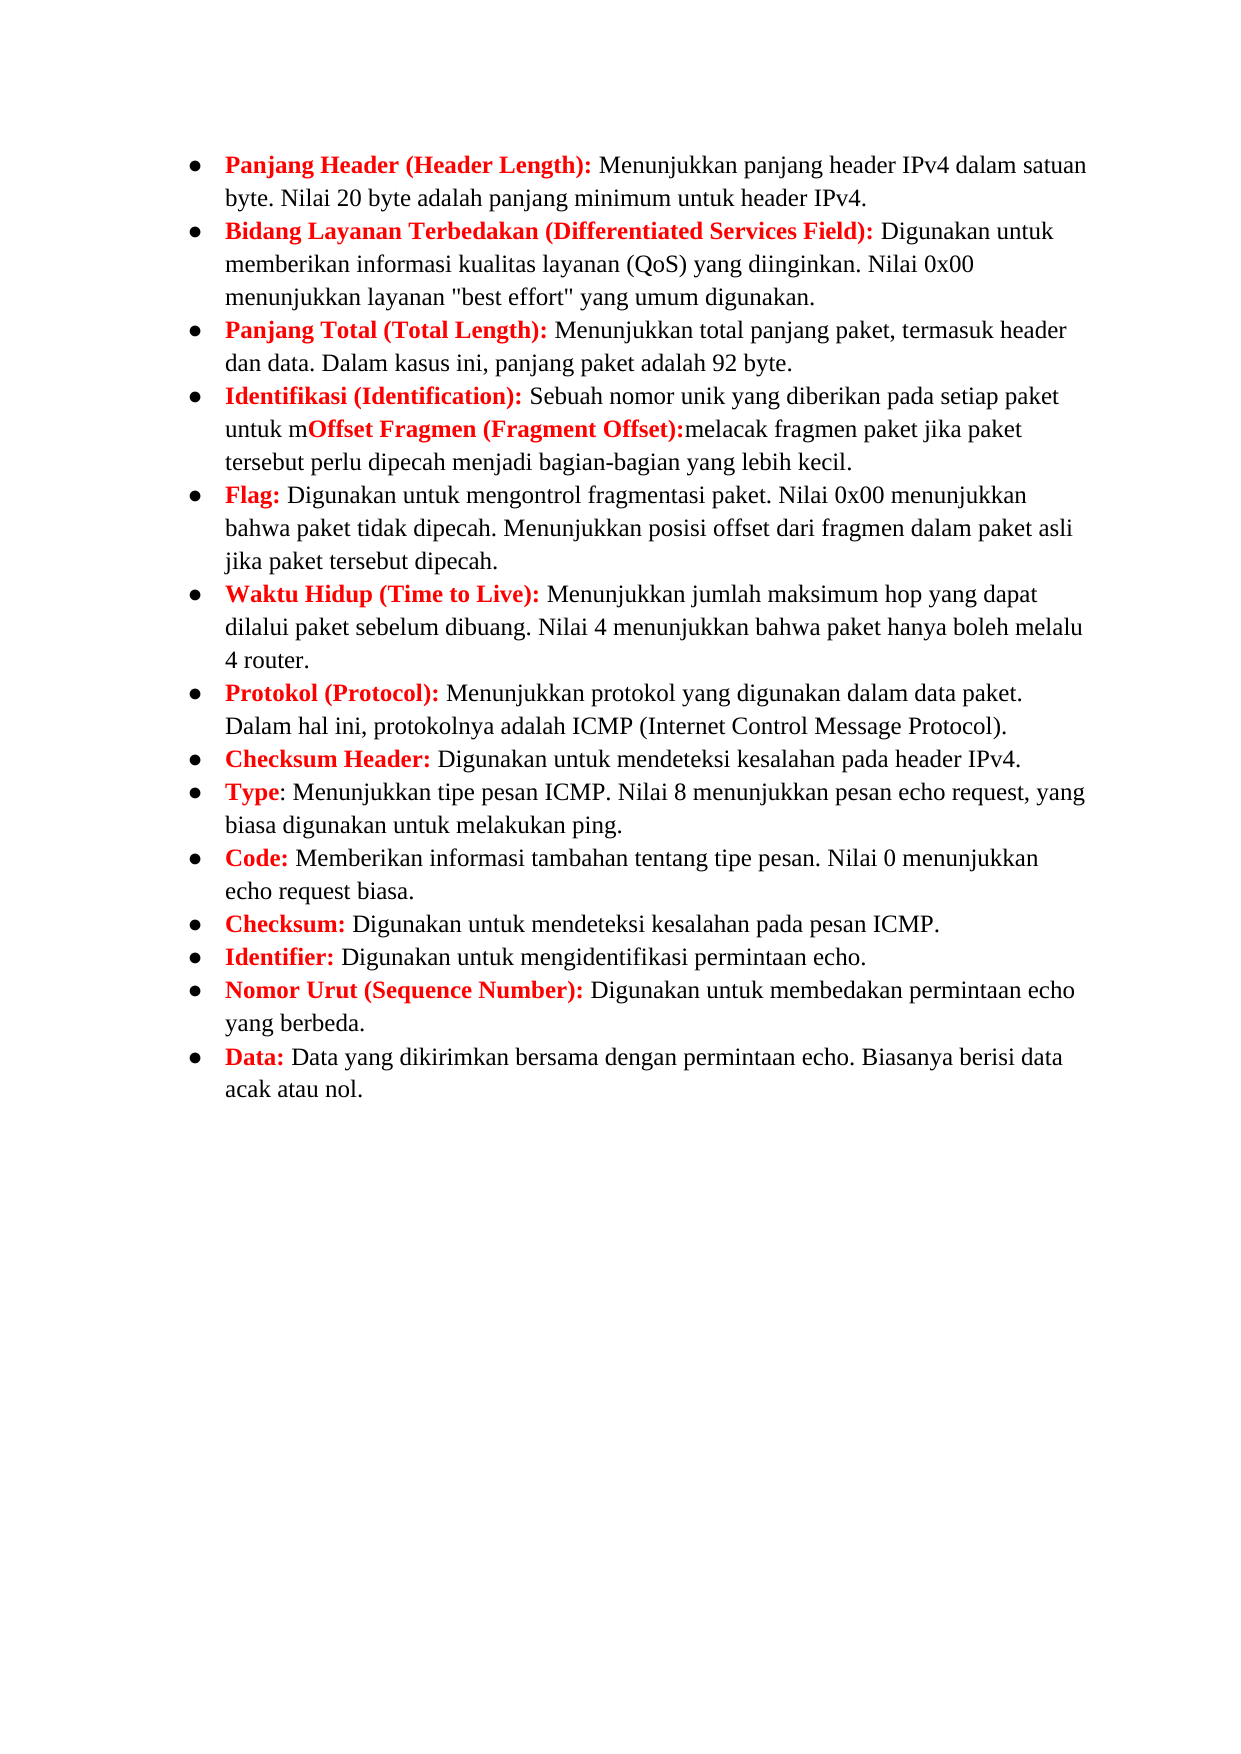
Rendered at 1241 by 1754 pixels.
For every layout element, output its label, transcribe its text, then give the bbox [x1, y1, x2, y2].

list Waktu Hidup (Time to Live): Menunjukkan jumlah maksimum hop yang dapat dilalui paket sebelum dibuang. Nilai 4 menunjukkan bahwa paket hanya boleh melalu 4 router. [187, 579, 1090, 674]
list Identifikasi (Identification): Sebuah nomor unik yang diberikan pada setiap paket untuk mOffset Fragmen (Fragment Offset):melacak fragmen paket jika paket tersebut perlu dipecah menjadi bagian-bagian yang lebih kecil. [187, 381, 1090, 476]
list Panjang Header (Header Length): Menunjukkan panjang header IPv4 dalam satuan byte. Nilai 20 byte adalah panjang minimum untuk header IPv4. [187, 150, 1090, 212]
list Code: Memberikan informasi tambahan tentang tipe pesan. Nilai 0 menunjukkan echo request biasa. [187, 843, 1090, 905]
list Bidang Layanan Terbedakan (Differentiated Services Field): Digunakan untuk memberikan informasi kualitas layanan (QoS) yang diinginkan. Nilai 0x00 menunjukkan layanan "best effort" yang umum digunakan. [187, 216, 1090, 311]
list Type: Menunjukkan tipe pesan ICMP. Nilai 8 menunjukkan pesan echo request, yang biasa digunakan untuk melakukan ping. [187, 777, 1090, 839]
list Checksum: Digunakan untuk mendeteksi kesalahan pada pesan ICMP. [187, 909, 1090, 938]
list Data: Data yang dikirimkan bersama dengan permintaan echo. Biasanya berisi data acak atau nol. [187, 1042, 1090, 1103]
list Checksum Header: Digunakan untuk mendeteksi kesalahan pada header IPv4. [187, 744, 1090, 773]
list Flag: Digunakan untuk mengontrol fragmentasi paket. Nilai 0x00 menunjukkan bahwa paket tidak dipecah. Menunjukkan posisi offset dari fragmen dalam paket asli jika paket tersebut dipecah. [187, 480, 1090, 575]
list Identifier: Digunakan untuk mengidentifikasi permintaan echo. [187, 942, 1090, 971]
list Nomor Urut (Sequence Number): Digunakan untuk membedakan permintaan echo yang berbeda. [187, 976, 1090, 1037]
list Panjang Total (Total Length): Menunjukkan total panjang paket, termasuk header dan data. Dalam kasus ini, panjang paket adalah 92 byte. [187, 315, 1090, 377]
list Protokol (Protocol): Menunjukkan protokol yang digunakan dalam data paket. Dalam hal ini, protokolnya adalah ICMP (Internet Control Message Protocol). [187, 678, 1090, 740]
